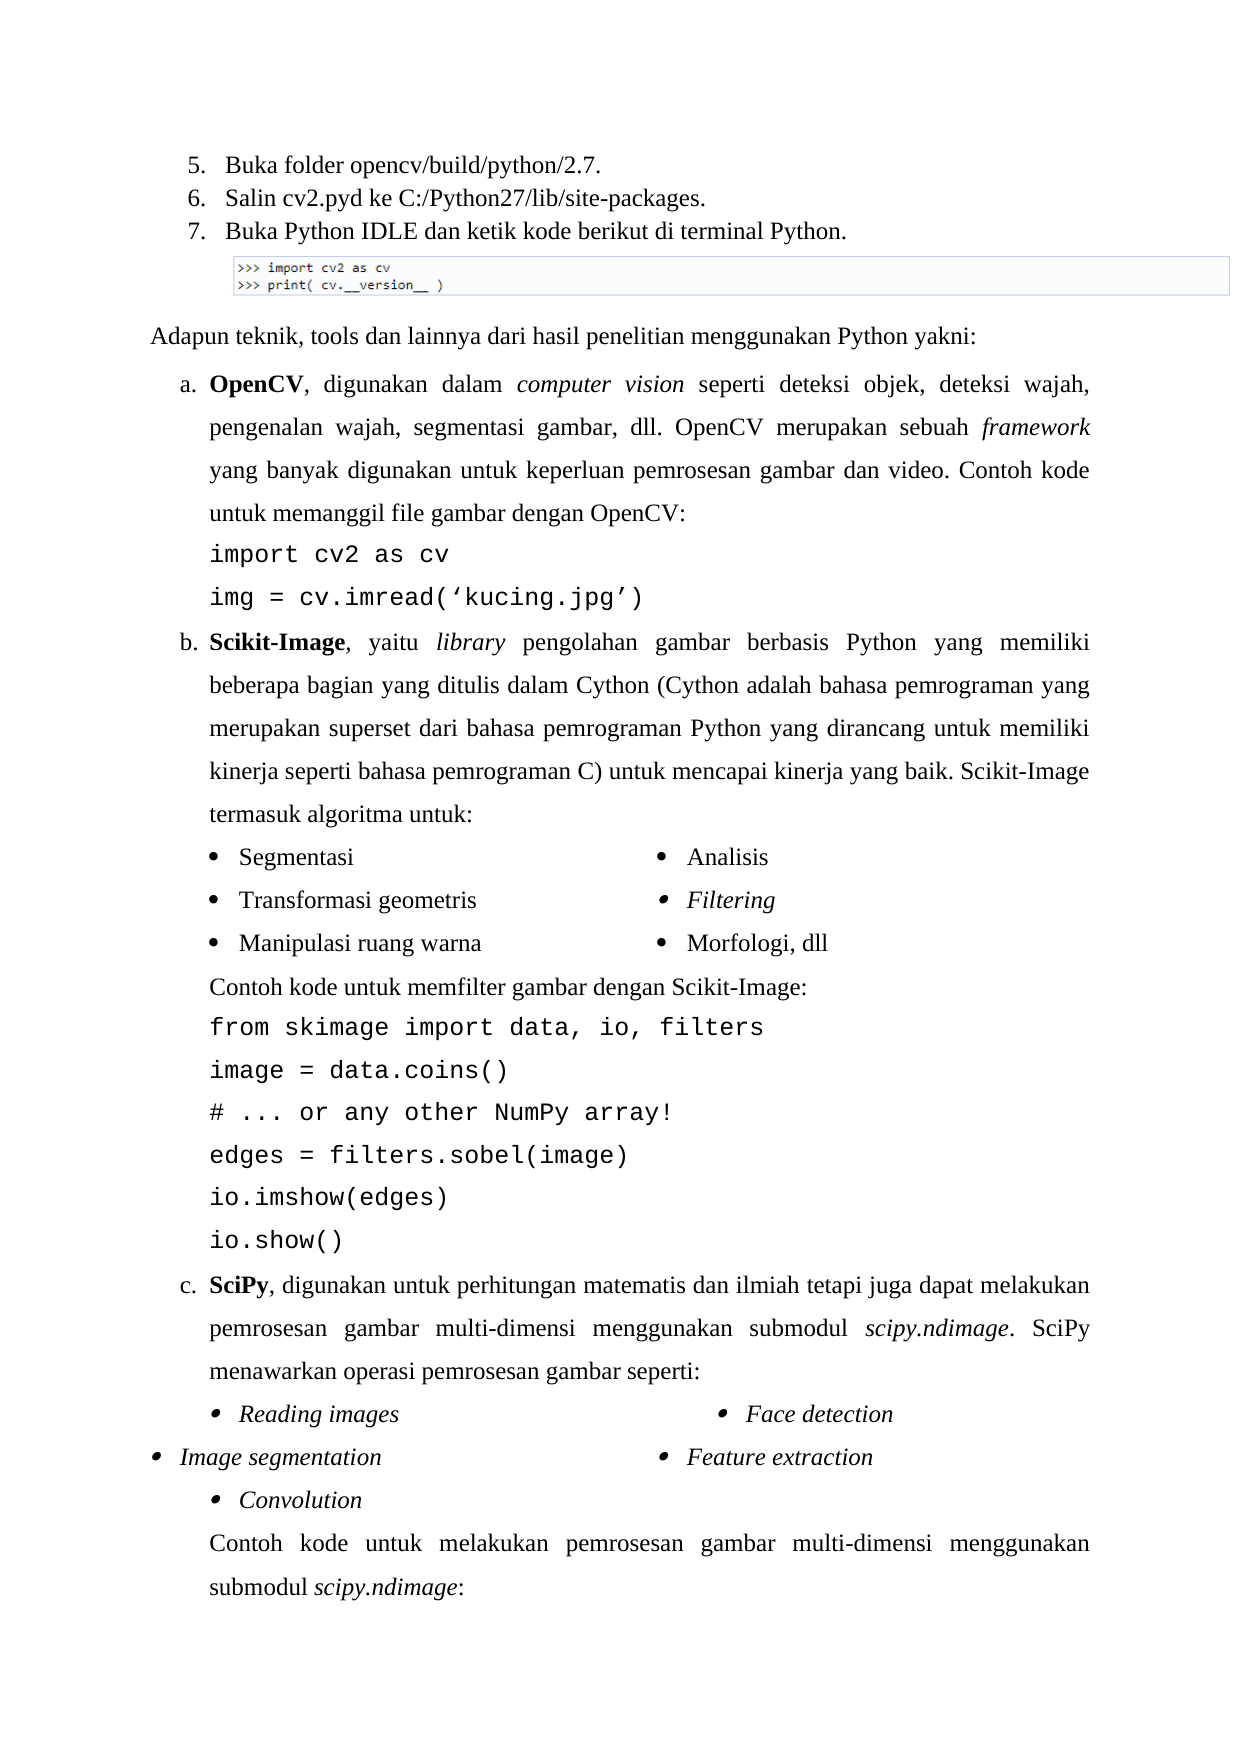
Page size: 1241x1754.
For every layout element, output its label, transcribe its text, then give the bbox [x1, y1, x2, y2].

list Face detection [716, 1399, 1090, 1428]
list Manipulasi ruang warna [209, 928, 583, 957]
list Transformasi geometris [209, 885, 583, 914]
text image = data.coins() [209, 1057, 1090, 1086]
list Scikit-Image, yaitu library pengolahan gambar berbasis Python yang memiliki beberapa bagian yang ditulis dalam Cython (Cython adalah bahasa pemrograman yang merupakan superset dari bahasa pemrograman Python yang dirancang untuk memiliki kinerja seperti bahasa pemrograman C) untuk mencapai kinerja yang baik. Scikit-Image termasuk algoritma untuk: [179, 627, 1090, 828]
text Contoh kode untuk memfilter gambar dengan Scikit-Image: [209, 972, 1090, 1000]
list img = cv.imread(‘kucing.jpg’) [209, 584, 1090, 612]
list Segmentasi [209, 842, 583, 871]
text io.show() [209, 1227, 1090, 1256]
list Convolution [209, 1485, 583, 1514]
list Salin cv2.pyd ke C:/Python27/lib/site-packages. [187, 183, 1090, 212]
list SciPy, digunakan untuk perhitungan matematis dan ilmiah tetapi juga dapat melakukan pemrosesan gambar multi-dimensi menggunakan submodul scipy.ndimage. SciPy menawarkan operasi pemrosesan gambar seperti: [179, 1270, 1090, 1385]
text from skimage import data, io, filters [209, 1015, 1090, 1043]
picture [225, 249, 1238, 301]
list OpenCV, digunakan dalam computer vision seperti deteksi objek, deteksi wajah, pengenalan wajah, segmentasi gambar, dll. OpenCV merupakan sebuah framework yang banyak digunakan untuk keperluan pemrosesan gambar dan video. Contoh kode untuk memanggil file gambar dengan OpenCV: [179, 369, 1090, 527]
text # ... or any other NumPy array! [209, 1100, 1090, 1128]
list Filtering [657, 885, 1090, 914]
text Adapun teknik, tools dan lainnya dari hasil penelitian menggunakan Python yakni: [150, 321, 1090, 350]
list Image segmentation [150, 1442, 583, 1471]
text io.imshow(edges) [209, 1185, 1090, 1213]
list Feature extraction [657, 1442, 1090, 1471]
text Contoh kode untuk melakukan pemrosesan gambar multi-dimensi menggunakan submodul scipy.ndimage: [209, 1528, 1090, 1600]
list Reading images [209, 1399, 583, 1428]
list import cv2 as cv [209, 542, 1090, 570]
list Buka Python IDLE dan ketik kode berikut di terminal Python. [187, 216, 1090, 245]
list Buka folder opencv/build/python/2.7. [187, 150, 1090, 179]
list Analisis [657, 842, 1090, 871]
list Morfologi, dll [657, 928, 1090, 957]
text edges = filters.sobel(image) [209, 1142, 1090, 1171]
